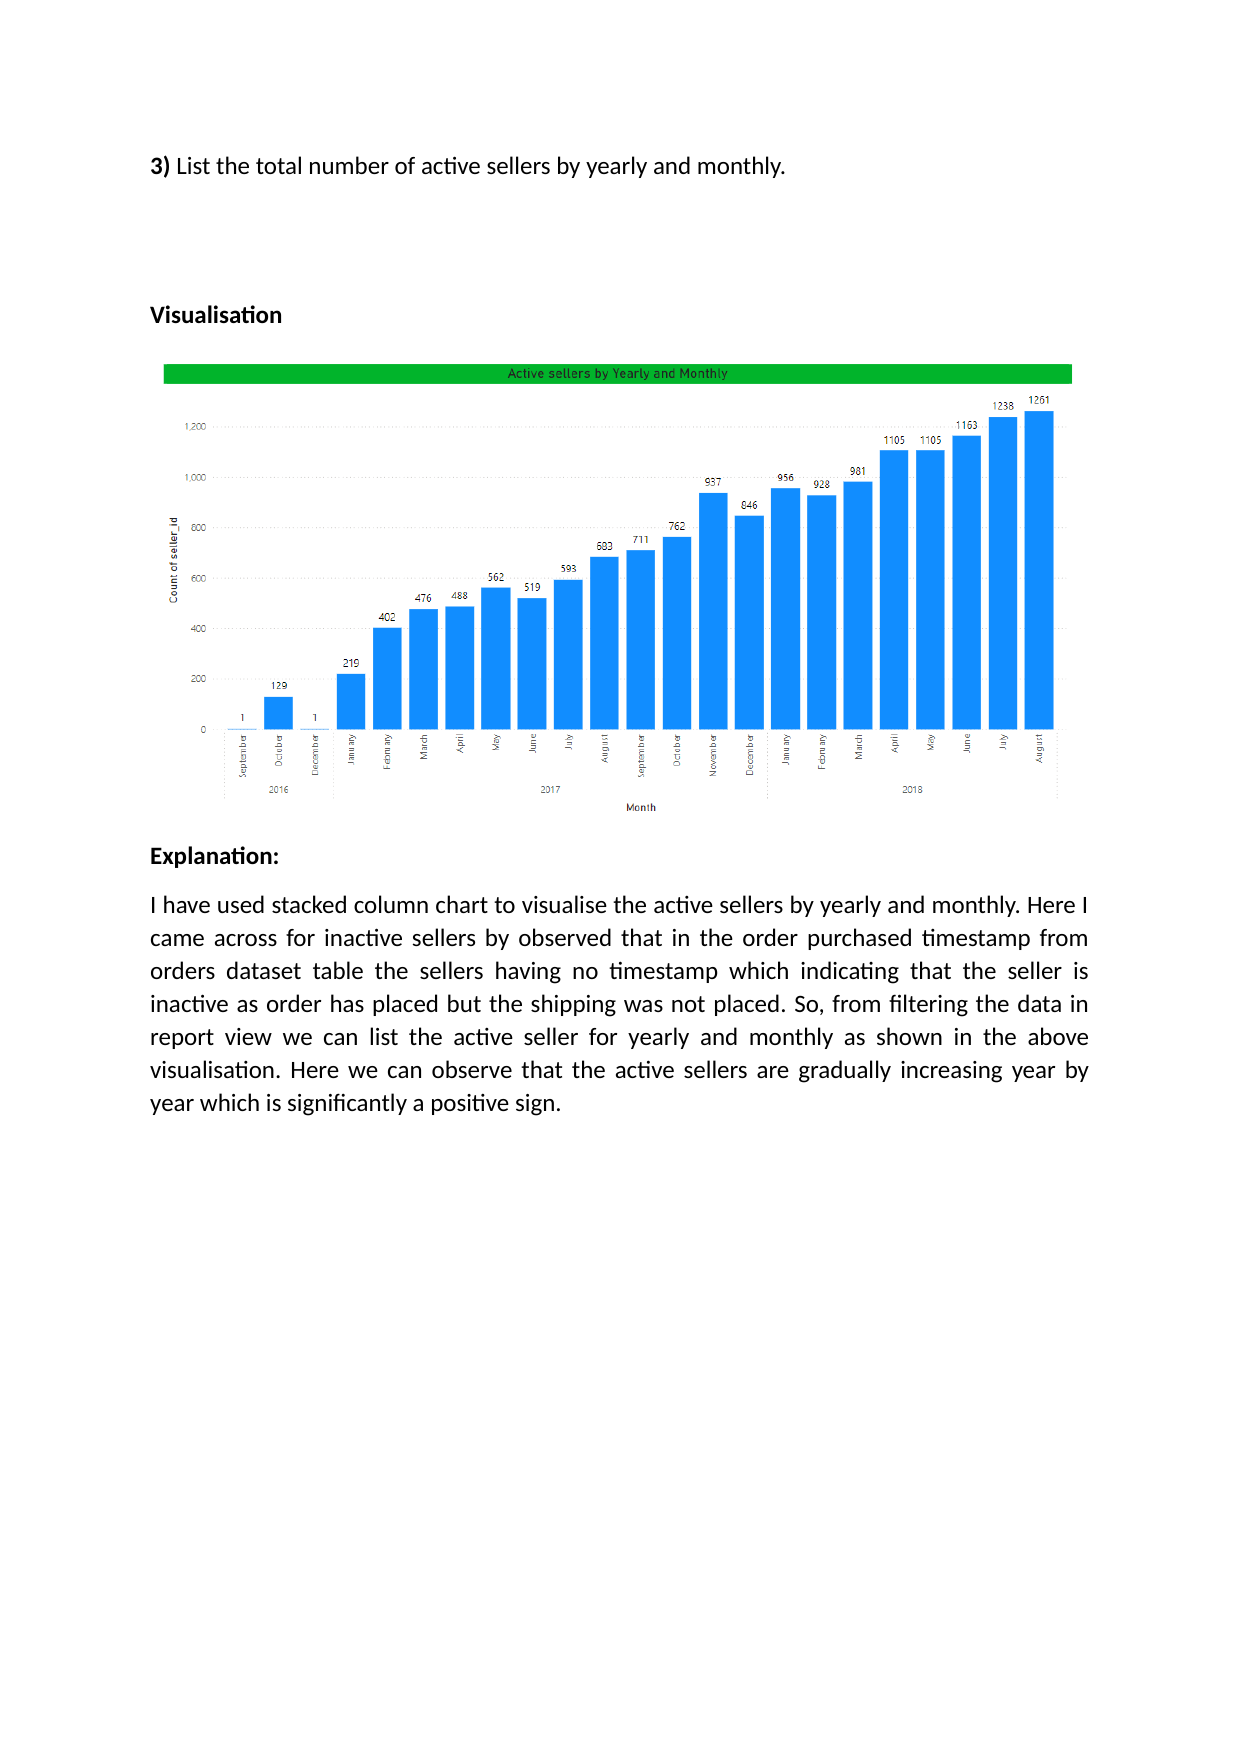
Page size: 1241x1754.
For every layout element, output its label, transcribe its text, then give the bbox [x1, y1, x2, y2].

text Visualisation [150, 299, 1090, 329]
picture [150, 348, 1091, 821]
text 3) List the total number of active sellers by yearly and monthly. [150, 150, 1090, 181]
text Explanation: [150, 840, 1090, 870]
text I have used stacked column chart to visualise the active sellers by yearly and monthly. Here I came across for inactive sellers by observed that in the order purchased timestamp from orders dataset table the sellers having no timestamp which indicating that the seller is inactive as order has placed but the shipping was not placed. So, from filtering the data in report view we can list the active seller for yearly and monthly as shown in the above visualisation. Here we can observe that the active sellers are gradually increasing year by year which is significantly a positive sign. [150, 889, 1090, 1117]
